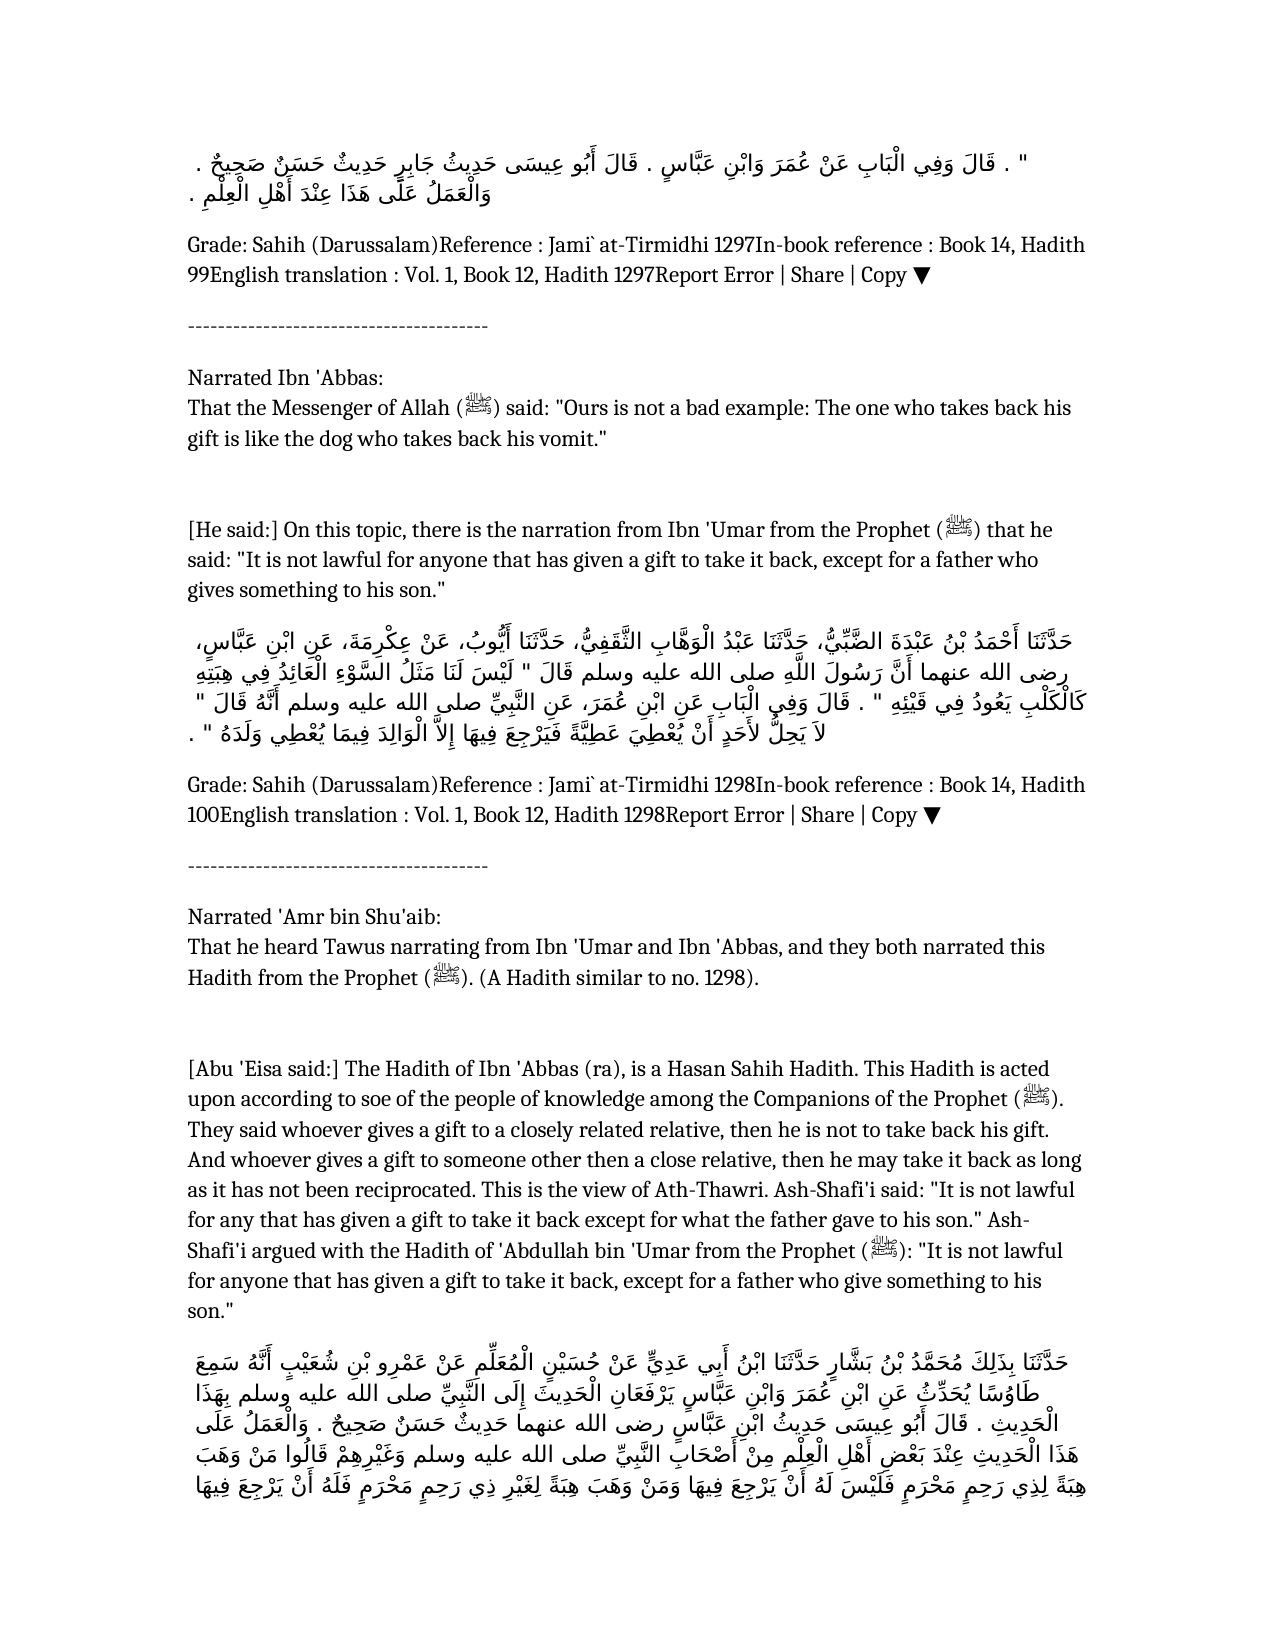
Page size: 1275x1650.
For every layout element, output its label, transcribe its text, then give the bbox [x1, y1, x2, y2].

text ---------------------------------------- [187, 853, 1087, 879]
text Grade: Sahih (Darussalam)Reference : Jami` at-Tirmidhi 1298In-book reference : Book 14, Hadith 100English translation : Vol. 1, Book 12, Hadith 1298Report Error | Share | Copy ▼ [187, 771, 1087, 828]
text ---------------------------------------- [187, 313, 1087, 340]
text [187, 1349, 1087, 1498]
text Narrated 'Amr bin Shu'aib: That he heard Tawus narrating from Ibn 'Umar and Ibn 'Abbas, and they both narrated this Hadith from the Prophet (ﷺ). (A Hadith similar to no. 1298). [Abu 'Eisa said:] The Hadith of Ibn 'Abbas (ra), is a Hasan Sahih Hadith. This Hadith is acted upon according to soe of the people of knowledge among the Companions of the Prophet (ﷺ). They said whoever gives a gift to a closely related relative, then he is not to take back his gift. And whoever gives a gift to someone other then a close relative, then he may take it back as long as it has not been reciprocated. This is the view of Ath-Thawri. Ash-Shafi'i said: "It is not lawful for any that has given a gift to take it back except for what the father gave to his son." Ash-Shafi'i argued with the Hadith of 'Abdullah bin 'Umar from the Prophet (ﷺ): "It is not lawful for anyone that has given a gift to take it back, except for a father who give something to his son." [187, 904, 1087, 1325]
text حَدَّثَنَا أَحْمَدُ بْنُ عَبْدَةَ الضَّبِّيُّ، حَدَّثَنَا عَبْدُ الْوَهَّابِ الثَّقَفِيُّ، حَدَّثَنَا أَيُّوبُ، عَنْ عِكْرِمَةَ، عَنِ ابْنِ عَبَّاسٍ، رضى الله عنهما أَنَّ رَسُولَ اللَّهِ صلى الله عليه وسلم قَالَ ‏"‏ لَيْسَ لَنَا مَثَلُ السَّوْءِ الْعَائِدُ فِي هِبَتِهِ كَالْكَلْبِ يَعُودُ فِي قَيْئِهِ ‏"‏ ‏. قَالَ وَفِي الْبَابِ عَنِ ابْنِ عُمَرَ، عَنِ النَّبِيِّ صلى الله عليه وسلم أَنَّهُ قَالَ ‏"‏ لاَ يَحِلُّ لأَحَدٍ أَنْ يُعْطِيَ عَطِيَّةً فَيَرْجِعَ فِيهَا إِلاَّ الْوَالِدَ فِيمَا يُعْطِي وَلَدَهُ ‏"‏ ‏.‏ [187, 628, 1087, 747]
text Narrated Ibn 'Abbas: That the Messenger of Allah (ﷺ) said: "Ours is not a bad example: The one who takes back his gift is like the dog who takes back his vomit." [He said:] On this topic, there is the narration from Ibn 'Umar from the Prophet (ﷺ) that he said: "It is not lawful for anyone that has given a gift to take it back, except for a father who gives something to his son." [187, 364, 1087, 603]
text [187, 150, 1087, 207]
text Grade: Sahih (Darussalam)Reference : Jami` at-Tirmidhi 1297In-book reference : Book 14, Hadith 99English translation : Vol. 1, Book 12, Hadith 1297Report Error | Share | Copy ▼ [187, 232, 1087, 289]
